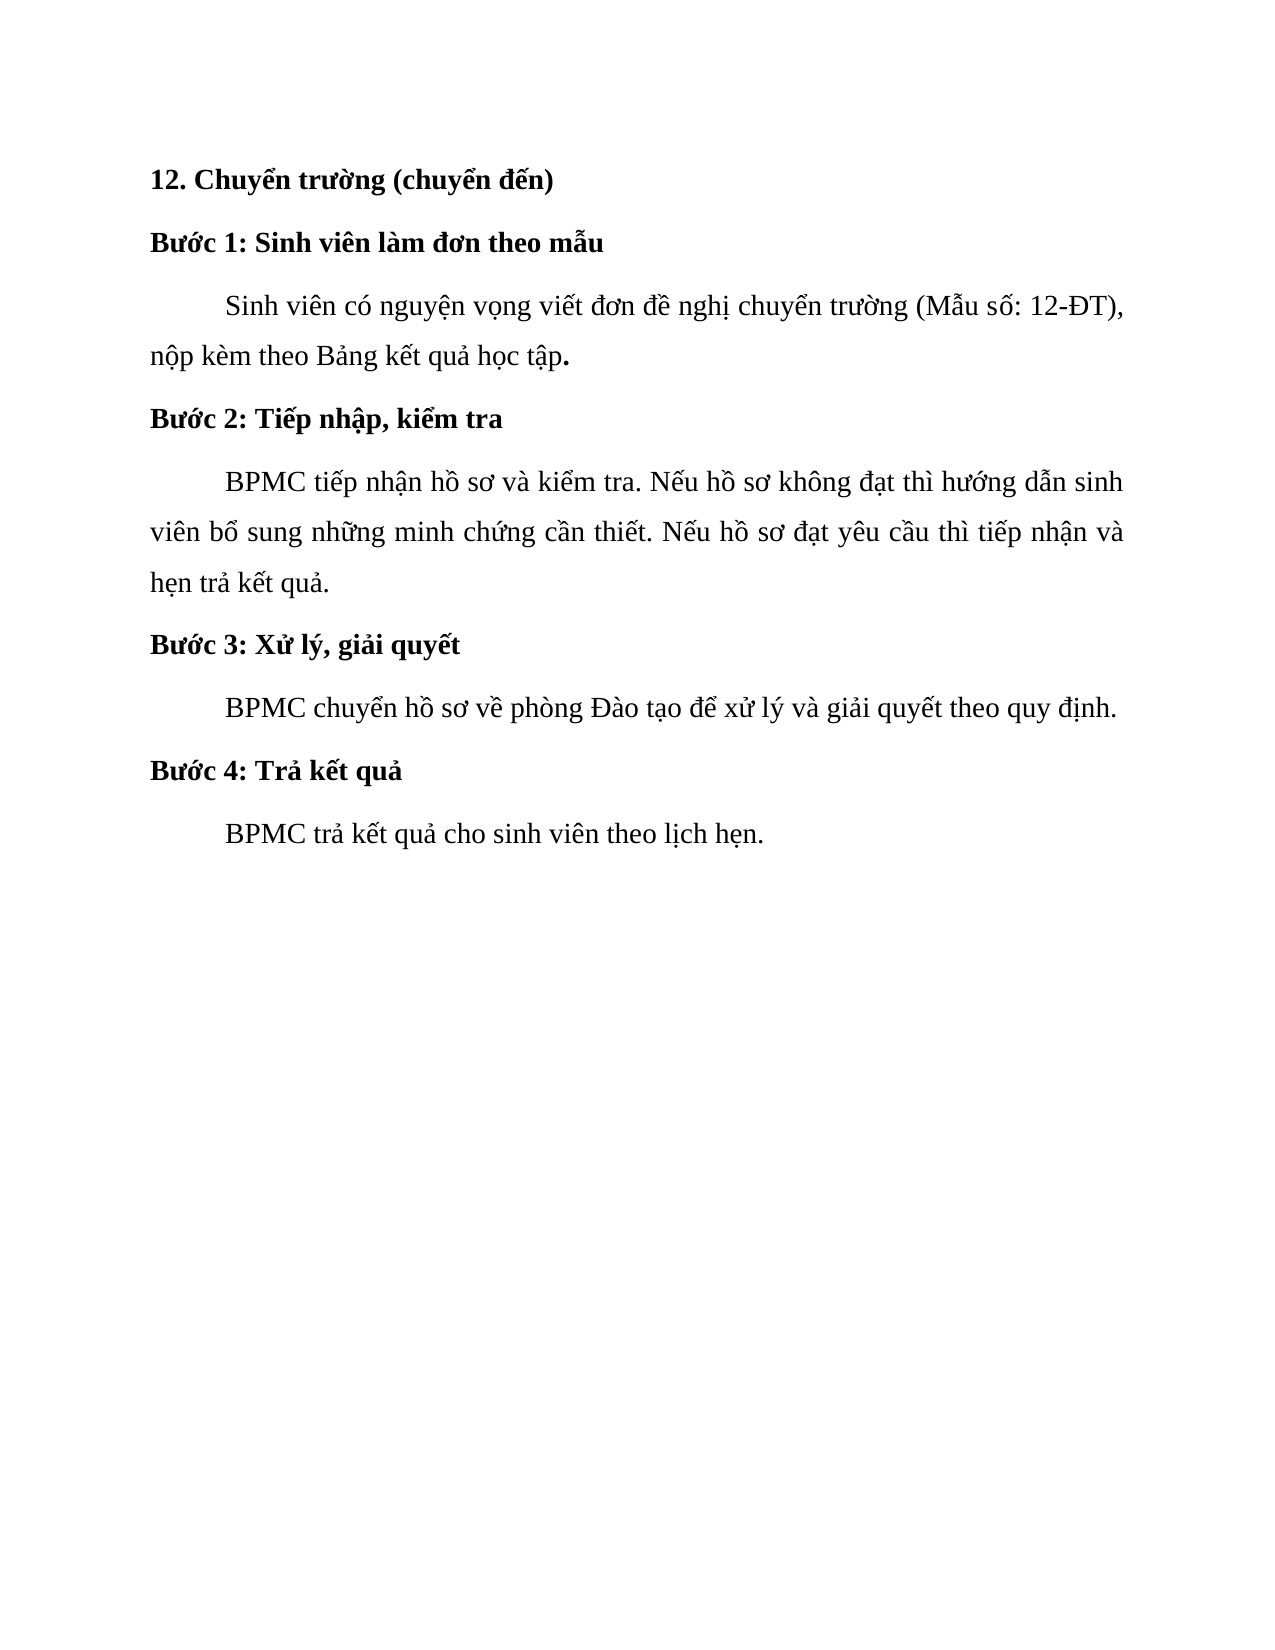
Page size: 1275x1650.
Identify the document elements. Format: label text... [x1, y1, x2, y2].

text BPMC trả kết quả cho sinh viên theo lịch hẹn. [150, 816, 1125, 849]
text Bước 1: Sinh viên làm đơn theo mẫu [150, 225, 1125, 259]
text Sinh viên có nguyện vọng viết đơn đề nghị chuyển trường (Mẫu số: 12-ĐT), nộp kèm theo Bảng kết quả học tập. [150, 288, 1125, 372]
text Bước 3: Xử lý, giải quyết [150, 627, 1125, 661]
text Bước 2: Tiếp nhập, kiểm tra [150, 401, 1125, 435]
text Bước 4: Trả kết quả [150, 753, 1125, 787]
text BPMC chuyển hồ sơ về phòng Đào tạo để xử lý và giải quyết theo quy định. [150, 690, 1125, 724]
text BPMC tiếp nhận hồ sơ và kiểm tra. Nếu hồ sơ không đạt thì hướng dẫn sinh viên bổ sung những minh chứng cần thiết. Nếu hồ sơ đạt yêu cầu thì tiếp nhận và hẹn trả kết quả. [150, 464, 1125, 598]
text 12. Chuyển trường (chuyển đến) [150, 162, 1125, 196]
